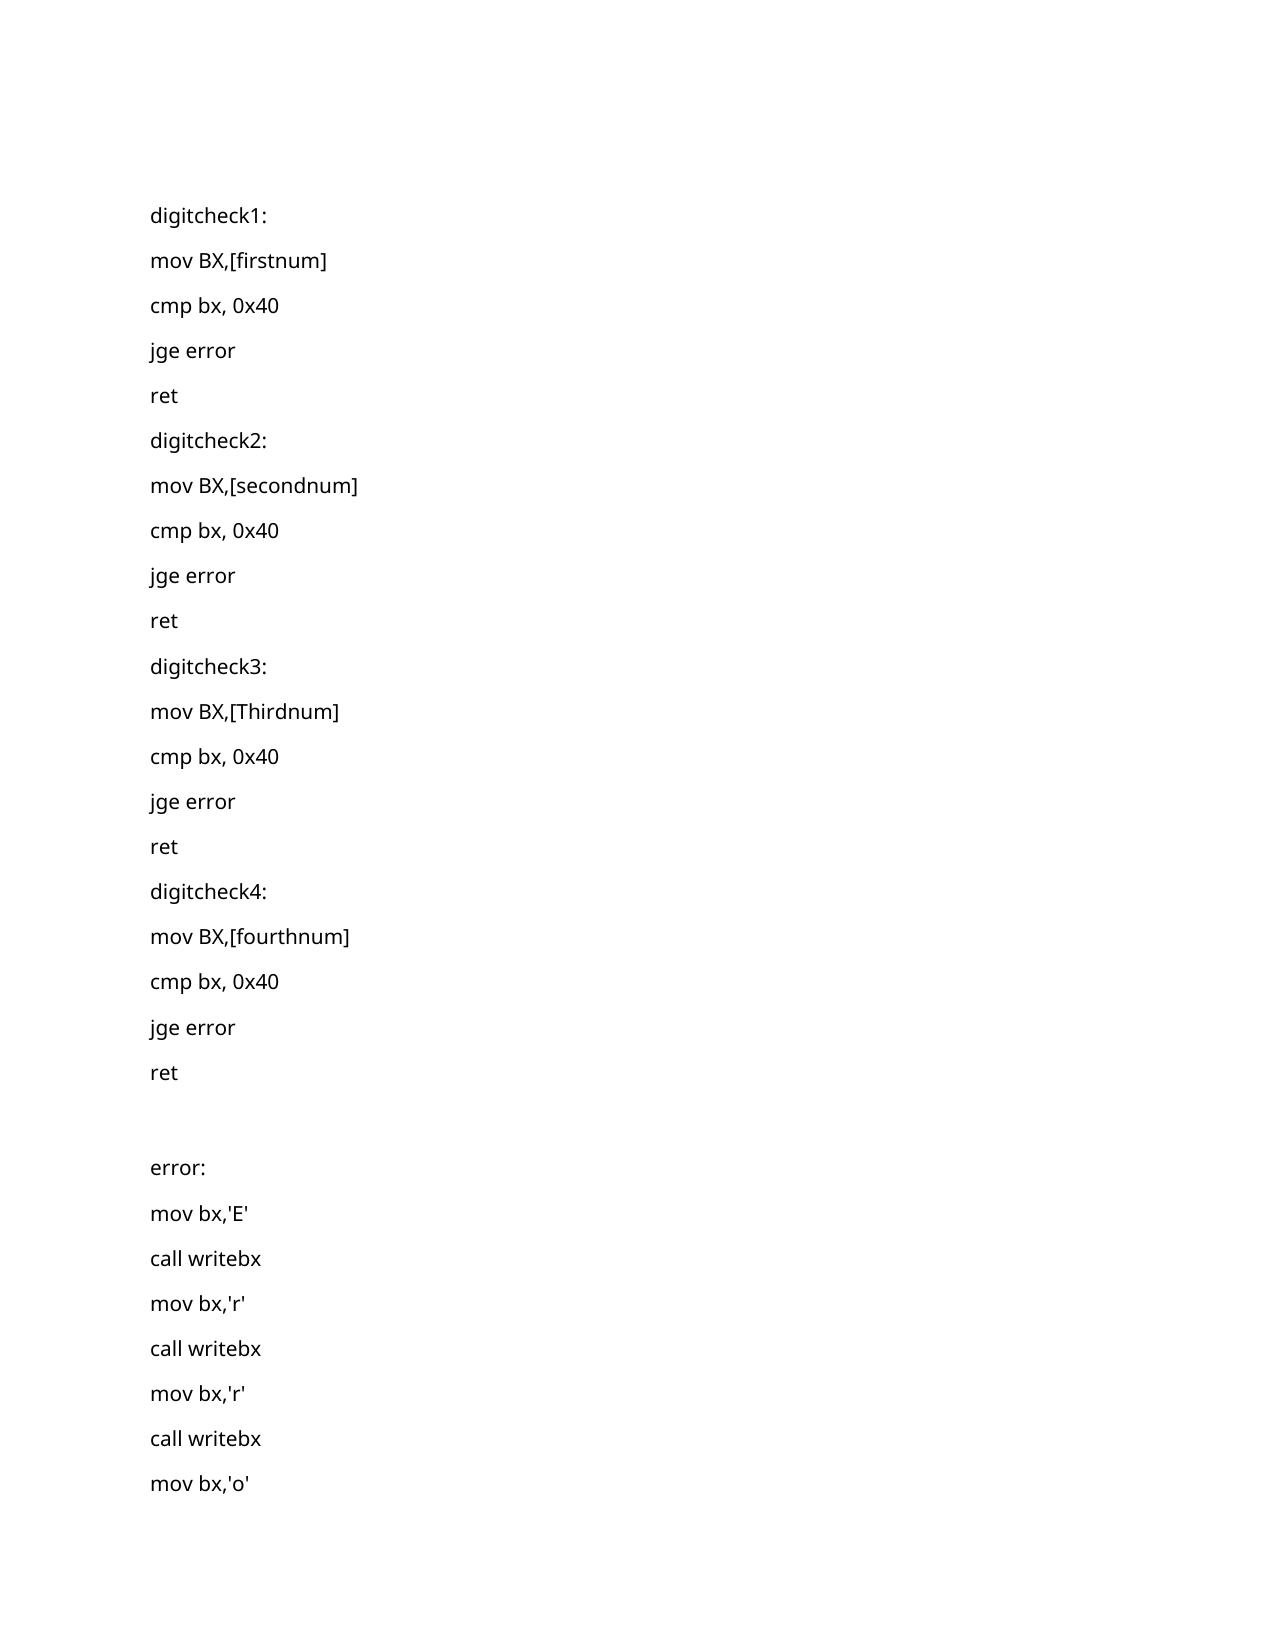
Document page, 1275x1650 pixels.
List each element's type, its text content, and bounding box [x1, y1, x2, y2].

text digitcheck1: [150, 201, 1125, 229]
text mov BX,[firstnum] [150, 246, 1125, 274]
text mov BX,[fourthnum] [150, 922, 1125, 951]
text cmp bx, 0x40 [150, 742, 1125, 770]
text error: [150, 1153, 1125, 1182]
text ret [150, 607, 1125, 635]
text mov BX,[secondnum] [150, 471, 1125, 500]
text call writebx [150, 1244, 1125, 1272]
text jge error [150, 562, 1125, 590]
text cmp bx, 0x40 [150, 967, 1125, 996]
text jge error [150, 1013, 1125, 1041]
text cmp bx, 0x40 [150, 291, 1125, 319]
text digitcheck2: [150, 426, 1125, 455]
text digitcheck3: [150, 652, 1125, 680]
text mov bx,'r' [150, 1379, 1125, 1407]
text mov bx,'r' [150, 1289, 1125, 1317]
text call writebx [150, 1334, 1125, 1362]
text mov bx,'E' [150, 1199, 1125, 1227]
text mov BX,[Thirdnum] [150, 697, 1125, 725]
text cmp bx, 0x40 [150, 516, 1125, 545]
text call writebx [150, 1424, 1125, 1453]
text digitcheck4: [150, 877, 1125, 906]
text jge error [150, 787, 1125, 816]
text ret [150, 381, 1125, 409]
text jge error [150, 336, 1125, 364]
text ret [150, 832, 1125, 861]
text mov bx,'o' [150, 1469, 1125, 1498]
text ret [150, 1058, 1125, 1086]
